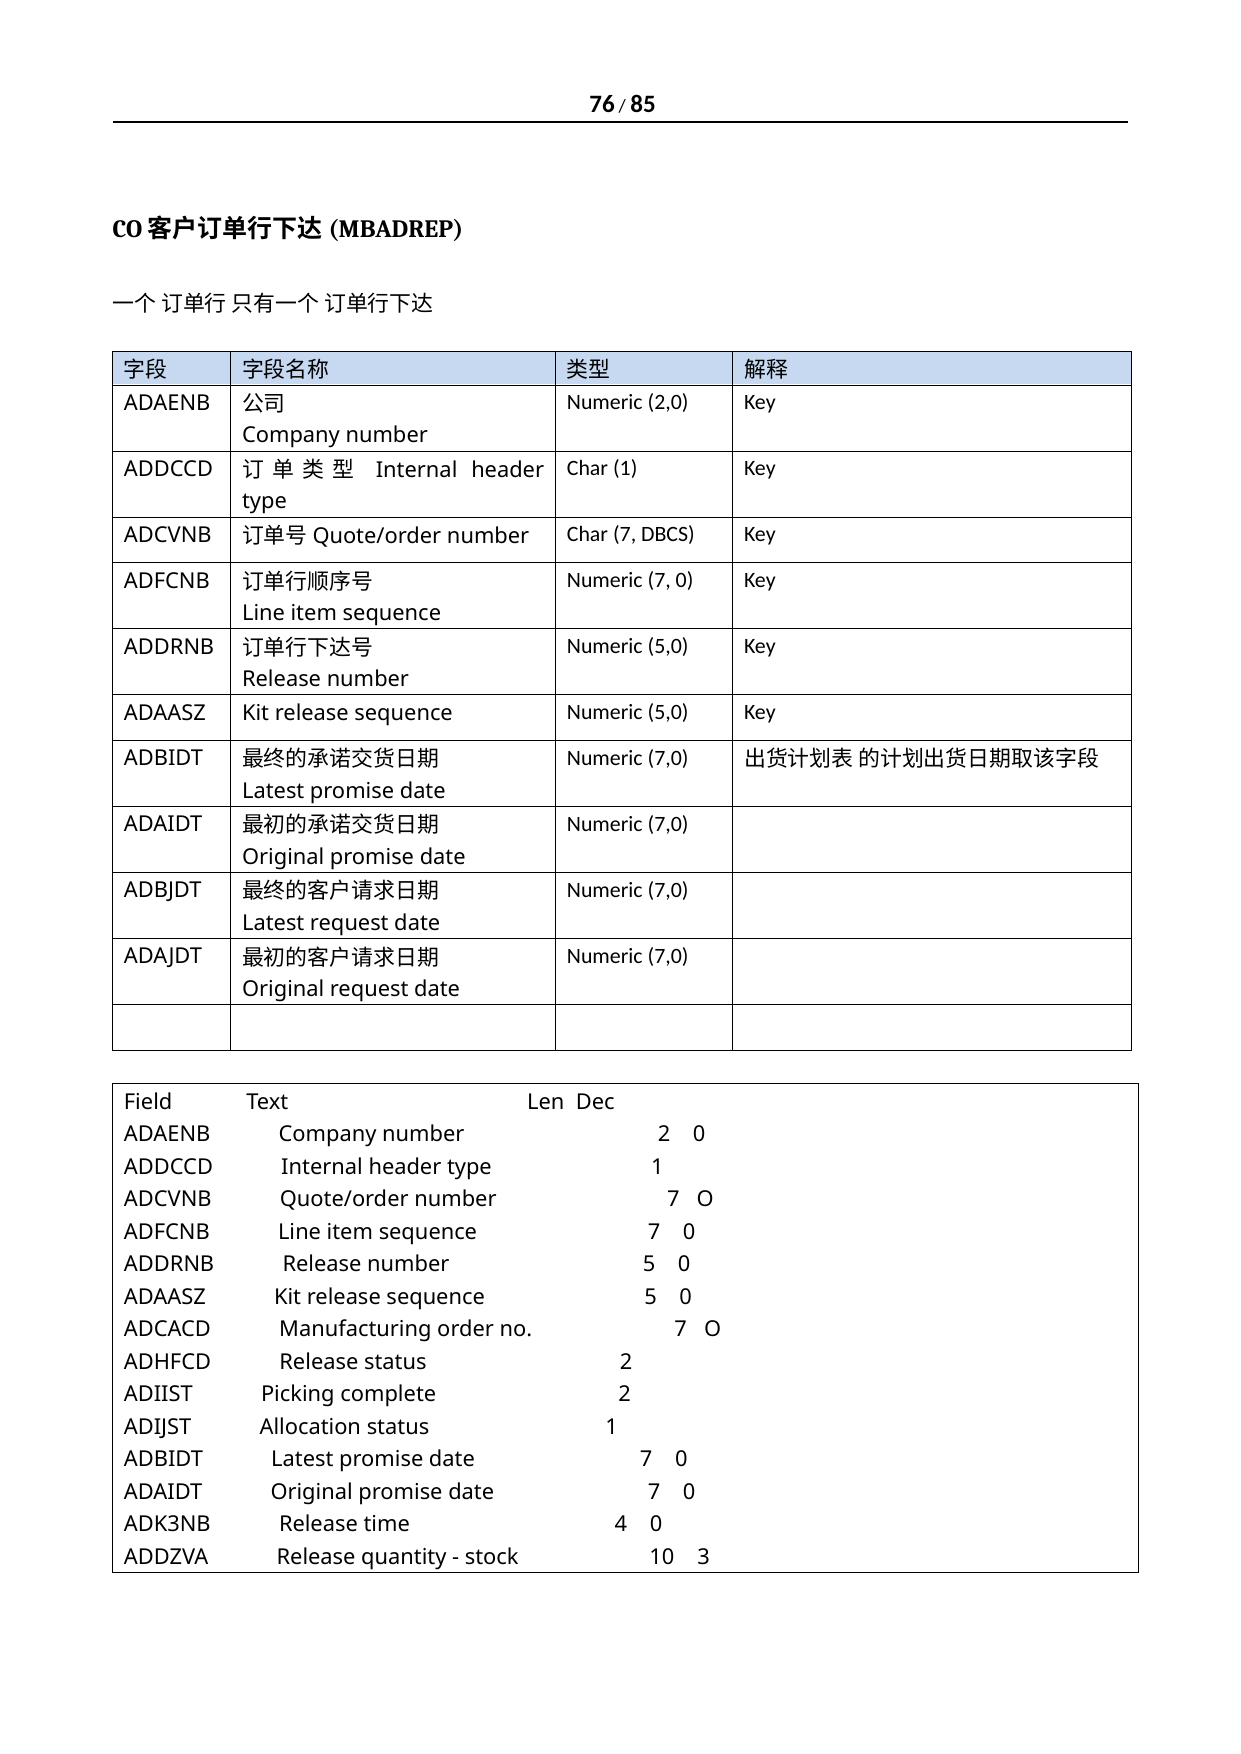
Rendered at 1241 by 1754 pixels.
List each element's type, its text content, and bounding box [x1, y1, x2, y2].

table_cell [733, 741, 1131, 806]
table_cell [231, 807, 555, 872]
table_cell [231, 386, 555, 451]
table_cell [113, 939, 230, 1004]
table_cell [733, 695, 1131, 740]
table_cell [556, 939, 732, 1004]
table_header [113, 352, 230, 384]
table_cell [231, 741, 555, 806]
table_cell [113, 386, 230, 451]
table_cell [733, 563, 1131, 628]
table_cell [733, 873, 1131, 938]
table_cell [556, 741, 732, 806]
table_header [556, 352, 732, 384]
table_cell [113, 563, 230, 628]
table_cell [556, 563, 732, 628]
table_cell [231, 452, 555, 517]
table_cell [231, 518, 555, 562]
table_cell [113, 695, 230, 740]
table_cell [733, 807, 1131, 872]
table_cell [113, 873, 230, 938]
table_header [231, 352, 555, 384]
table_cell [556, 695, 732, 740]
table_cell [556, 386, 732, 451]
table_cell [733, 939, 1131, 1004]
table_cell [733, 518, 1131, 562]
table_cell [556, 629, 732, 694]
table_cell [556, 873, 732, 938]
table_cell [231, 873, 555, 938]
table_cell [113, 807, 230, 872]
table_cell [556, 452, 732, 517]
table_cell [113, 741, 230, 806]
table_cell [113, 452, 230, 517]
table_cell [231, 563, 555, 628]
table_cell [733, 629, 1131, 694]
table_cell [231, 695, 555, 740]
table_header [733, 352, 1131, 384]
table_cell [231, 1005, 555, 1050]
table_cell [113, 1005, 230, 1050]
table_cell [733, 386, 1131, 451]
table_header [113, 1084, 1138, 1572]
subtitle CO 客户订单行下达 (MBADREP) [112, 194, 1128, 259]
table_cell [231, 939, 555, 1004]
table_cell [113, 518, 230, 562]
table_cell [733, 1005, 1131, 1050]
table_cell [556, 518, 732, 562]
text 一个 订单行 只有一个 订单行下达 [112, 286, 1128, 318]
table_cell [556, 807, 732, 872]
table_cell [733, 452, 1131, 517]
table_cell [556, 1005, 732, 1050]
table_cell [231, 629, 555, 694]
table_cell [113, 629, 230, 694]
